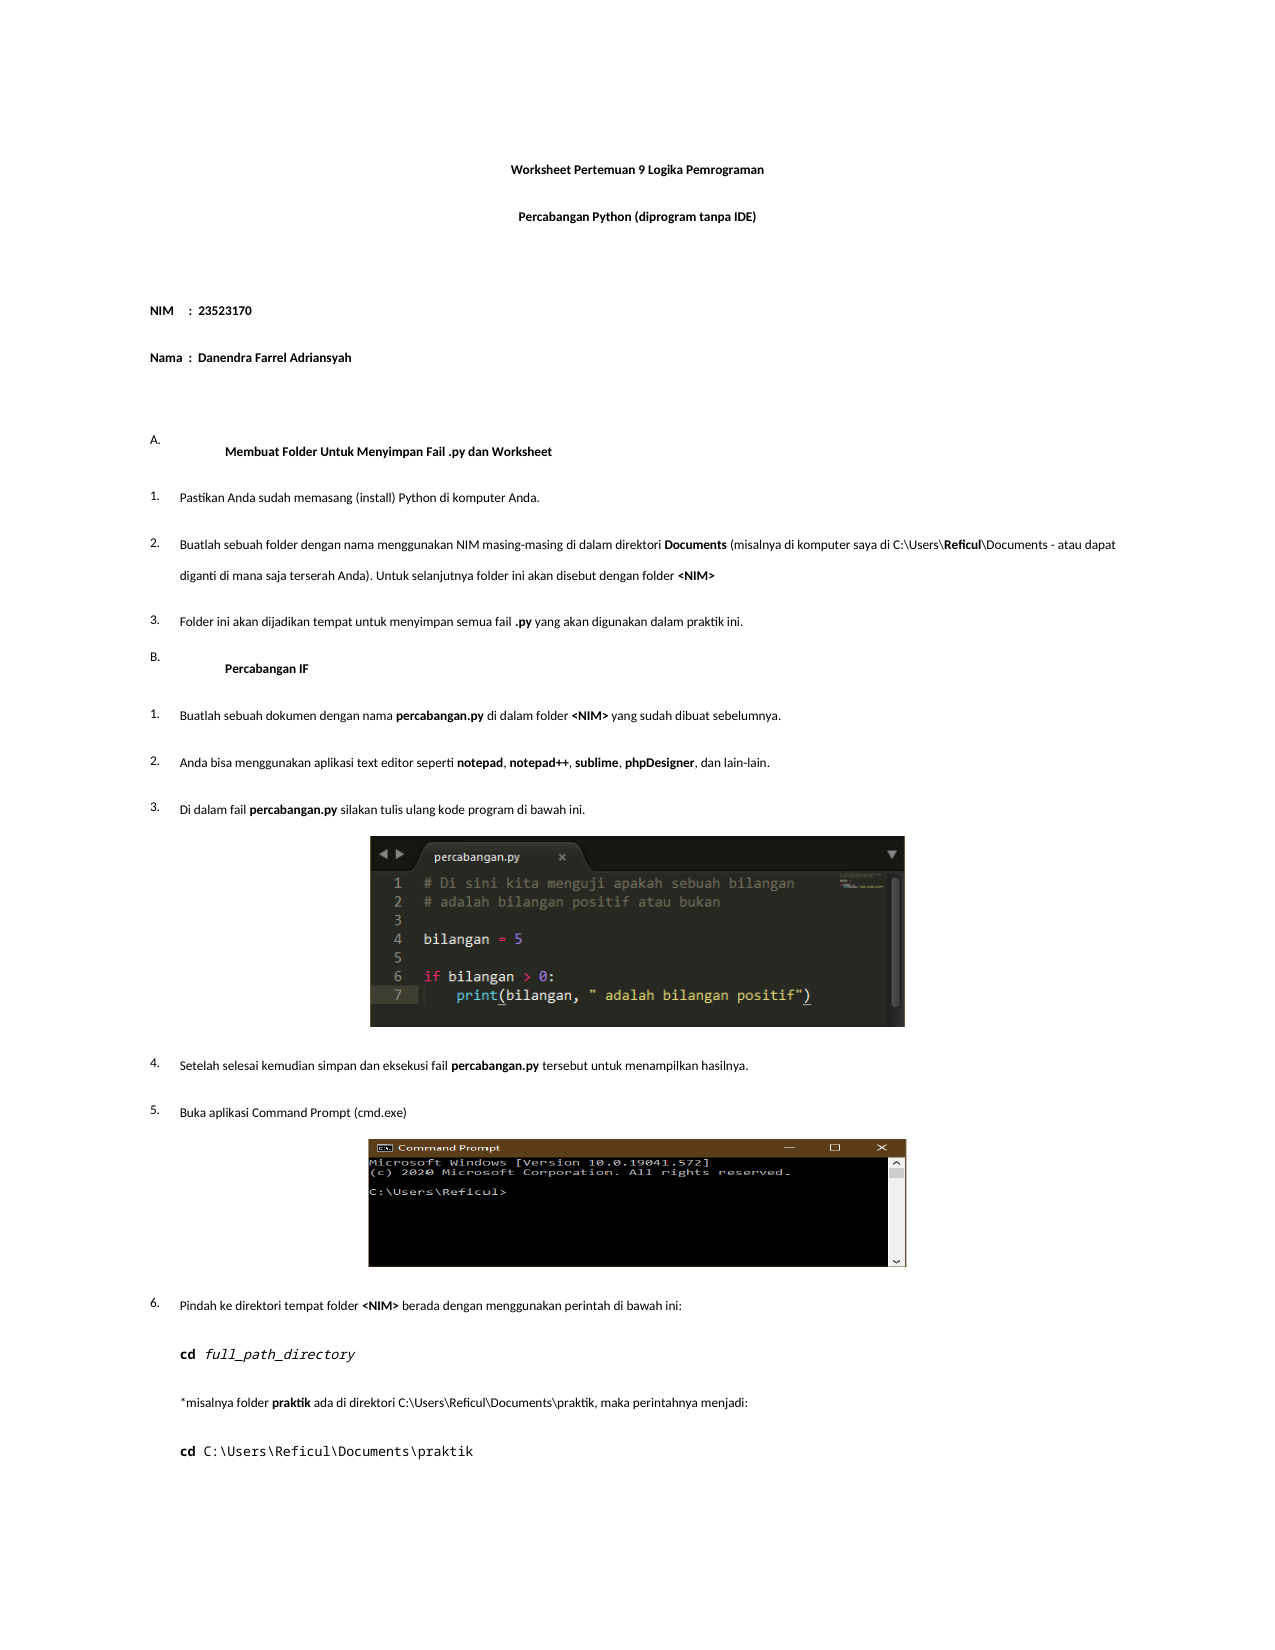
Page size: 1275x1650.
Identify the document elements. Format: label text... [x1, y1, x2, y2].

list Percabangan IF [150, 649, 1125, 677]
list Pindah ke direktori tempat folder <NIM> berada dengan menggunakan perintah di bawah ini: [150, 1286, 1125, 1313]
text cd C:\Users\Reficul\Documents\praktik [179, 1430, 1125, 1461]
picture [368, 1139, 907, 1267]
list Folder ini akan dijadikan tempat untuk menyimpan semua fail .py yang akan digunakan dalam praktik ini. [150, 602, 1125, 630]
list Buka aplikasi Command Prompt (cmd.exe) [150, 1092, 1125, 1120]
list Membuat Folder Untuk Menyimpan Fail .py dan Worksheet [150, 431, 1125, 459]
text NIM : 23523170 [150, 291, 1125, 319]
text *misalnya folder praktik ada di direktori C:\Users\Reficul\Documents\praktik, maka perintahnya menjadi: [179, 1383, 1125, 1411]
list Setelah selesai kemudian simpan dan eksekusi fail percabangan.py tersebut untuk menampilkan hasilnya. [150, 1045, 1125, 1073]
list Pastikan Anda sudah memasang (install) Python di komputer Anda. [150, 478, 1125, 506]
picture [369, 836, 906, 1027]
list Di dalam fail percabangan.py silakan tulis ulang kode program di bawah ini. [150, 789, 1125, 818]
text Worksheet Pertemuan 9 Logika Pemrograman [150, 150, 1125, 178]
list Anda bisa menggunakan aplikasi text editor seperti notepad, notepad++, sublime, phpDesigner, dan lain-lain. [150, 743, 1125, 771]
text Percabangan Python (diprogram tanpa IDE) [150, 197, 1125, 225]
text cd full_path_directory [179, 1332, 1125, 1364]
list Buatlah sebuah dokumen dengan nama percabangan.py di dalam folder <NIM> yang sudah dibuat sebelumnya. [150, 696, 1125, 724]
text Nama : Danendra Farrel Adriansyah [150, 337, 1125, 366]
list Buatlah sebuah folder dengan nama menggunakan NIM masing-masing di dalam direktori Documents (misalnya di komputer saya di C:\Users\Reficul\Documents - atau dapat diganti di mana saja terserah Anda). Untuk selanjutnya folder ini akan disebut dengan folder <NIM> [150, 525, 1125, 583]
